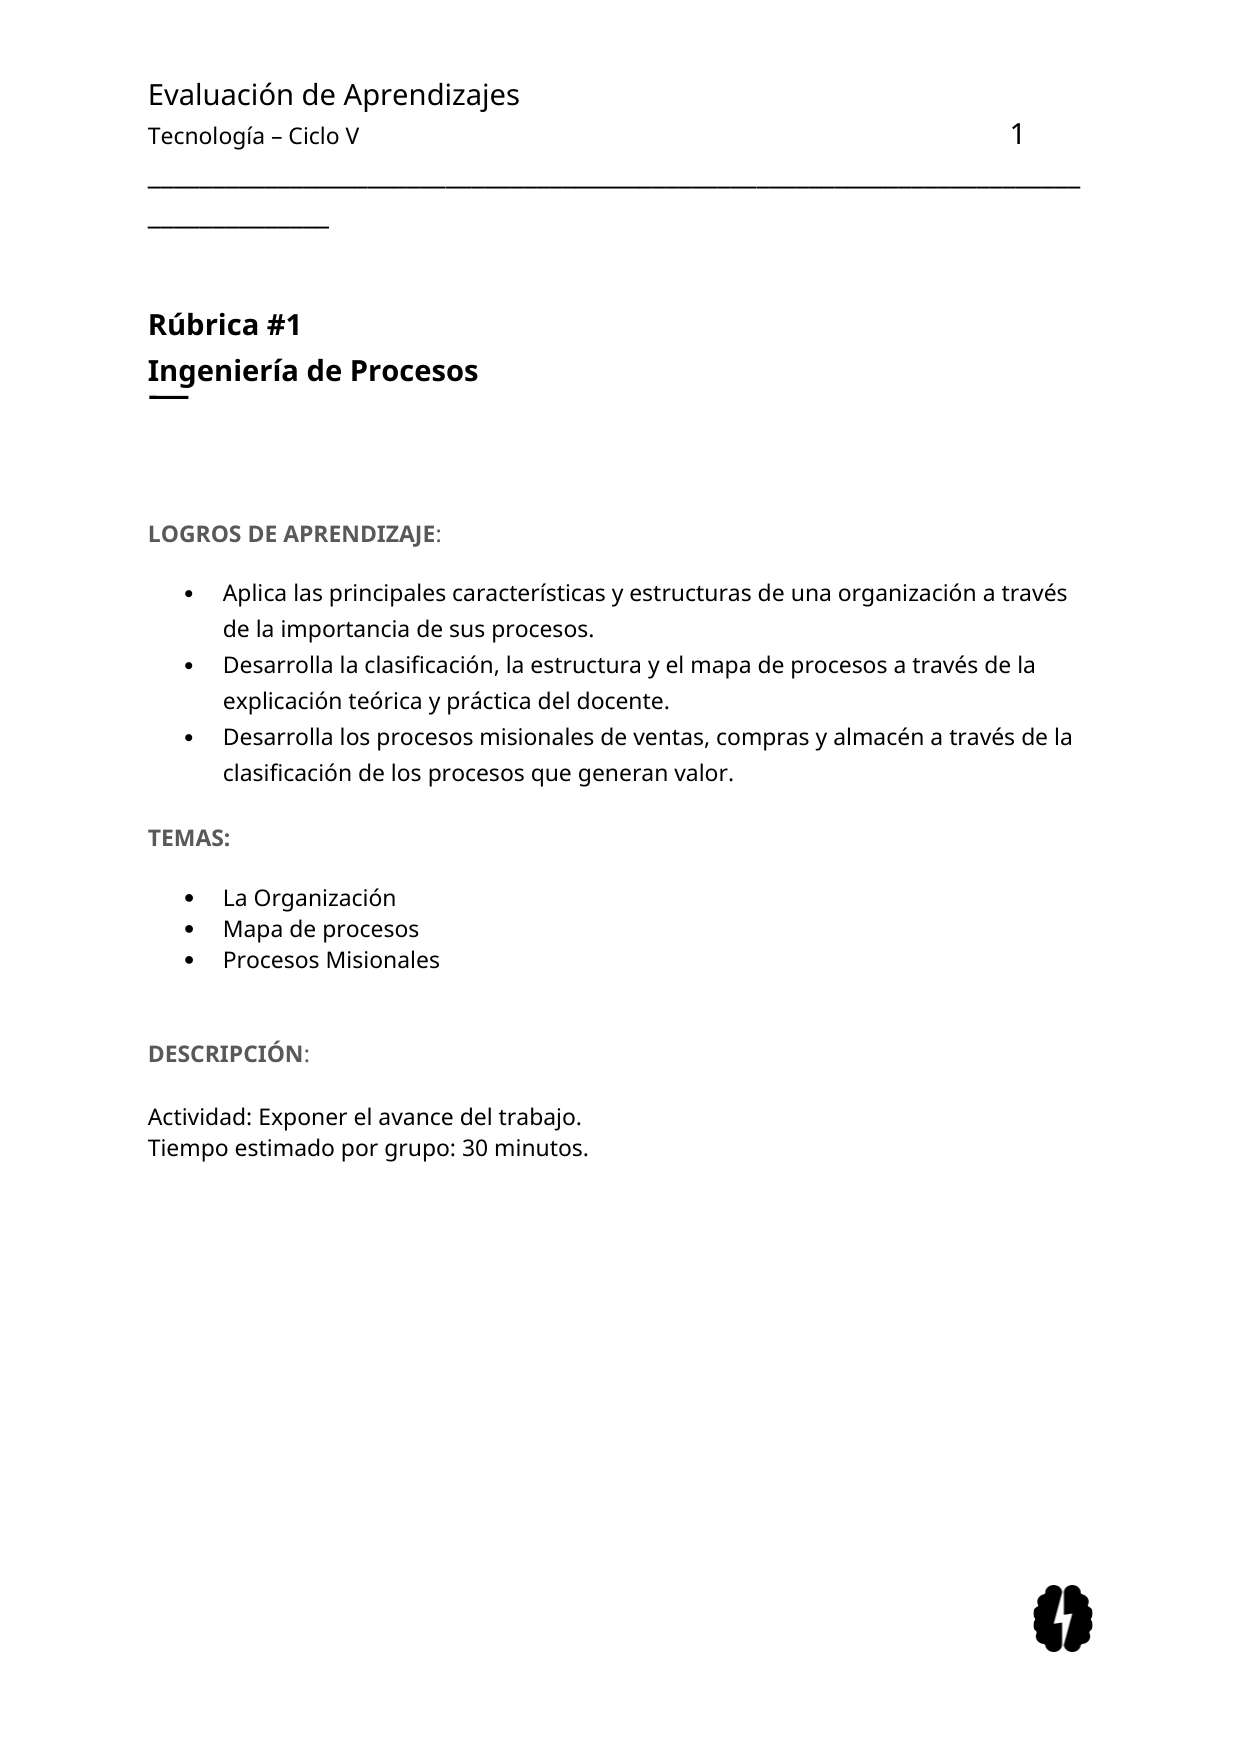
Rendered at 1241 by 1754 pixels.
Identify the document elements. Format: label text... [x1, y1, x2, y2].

list Aplica las principales características y estructuras de una organización a través de la importancia de sus procesos. [185, 577, 1092, 644]
list Desarrolla los procesos misionales de ventas, compras y almacén a través de la clasificación de los procesos que generan valor. [185, 721, 1092, 788]
text Actividad: Exponer el avance del trabajo. [148, 1101, 1092, 1132]
text TEMAS: [148, 822, 1092, 853]
text Rúbrica #1 [148, 304, 1092, 344]
list La Organización [185, 882, 1092, 913]
list Desarrolla la clasificación, la estructura y el mapa de procesos a través de la explicación teórica y práctica del docente. [185, 649, 1092, 716]
text Tiempo estimado por grupo: 30 minutos. [148, 1132, 1092, 1163]
list Mapa de procesos [185, 913, 1092, 944]
list Procesos Misionales [185, 944, 1092, 976]
text DESCRIPCIÓN: [148, 1038, 1092, 1069]
text Ingeniería de Procesos [148, 350, 1092, 390]
picture [1033, 1585, 1093, 1652]
text LOGROS DE APRENDIZAJE: [148, 517, 1092, 549]
